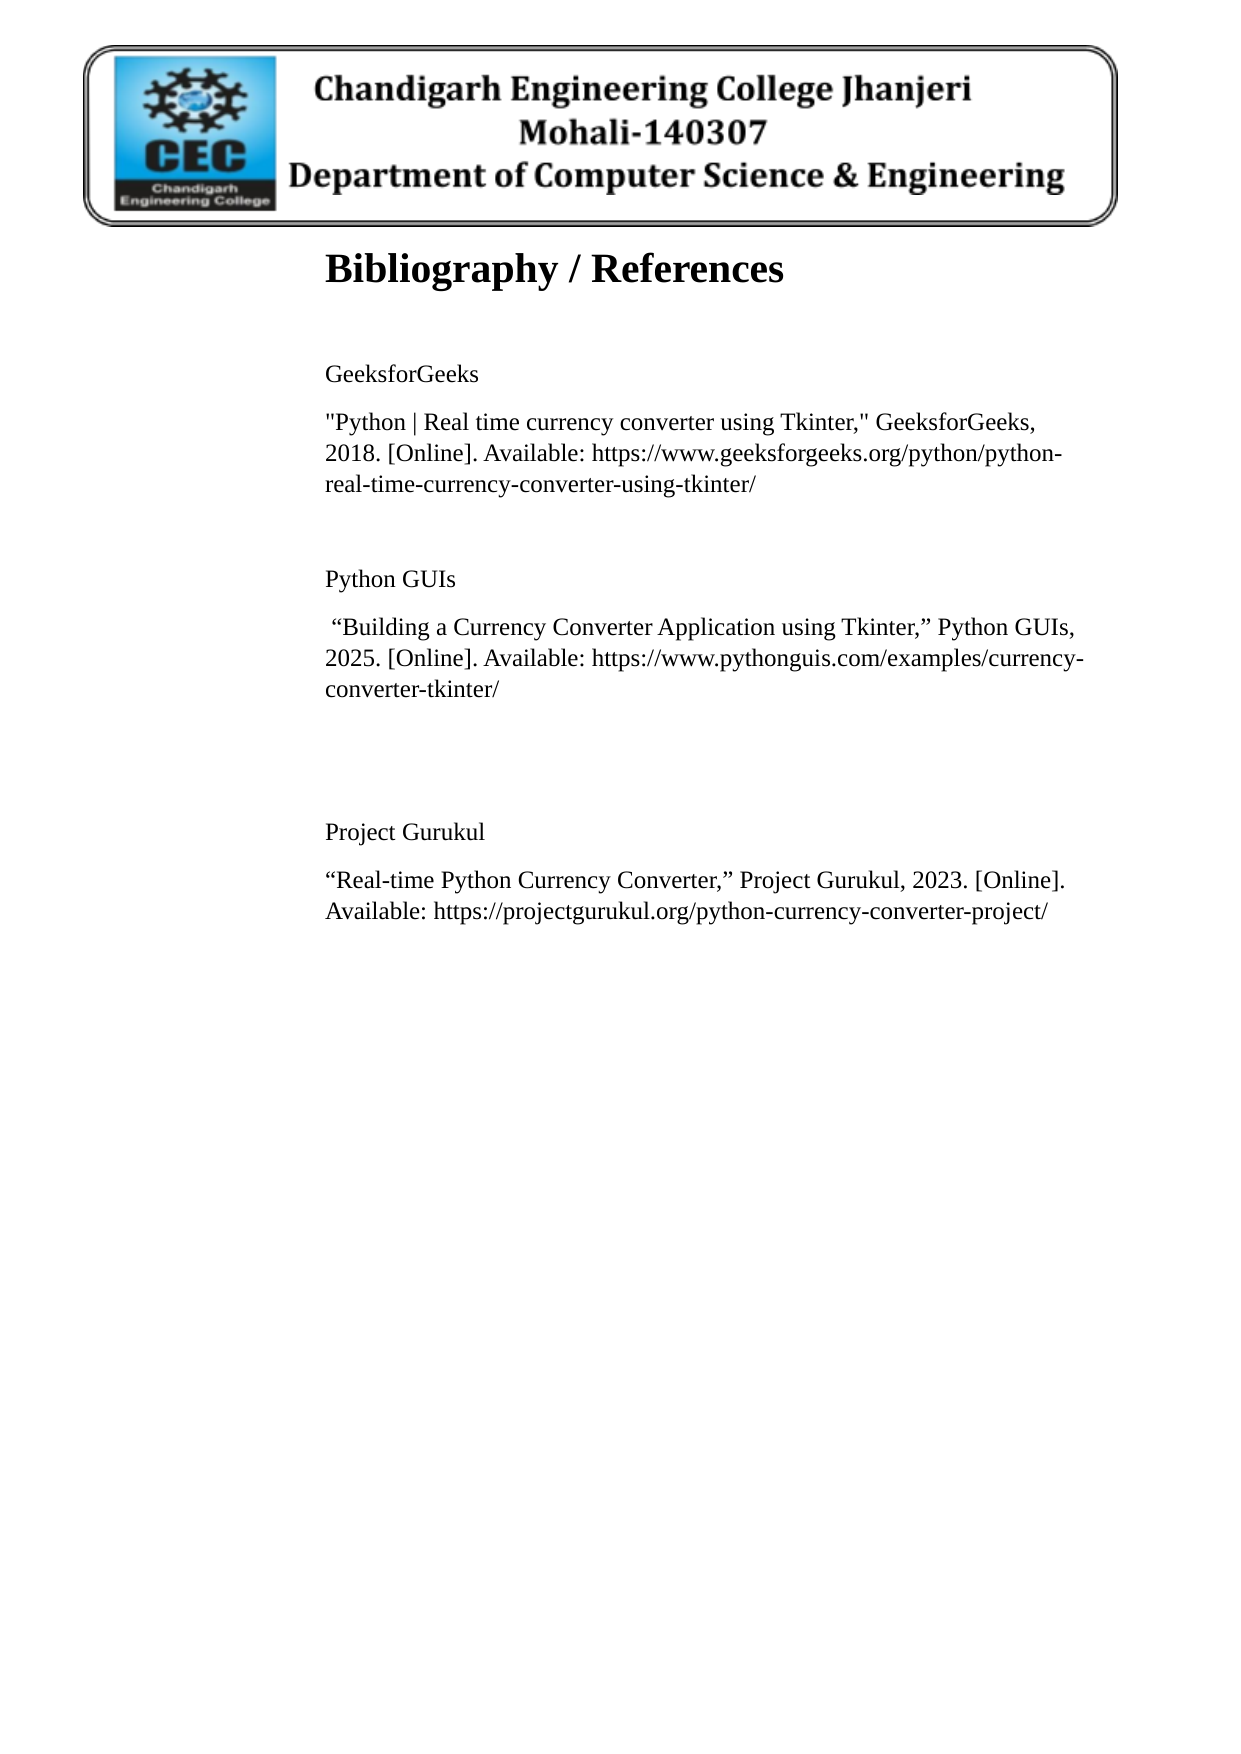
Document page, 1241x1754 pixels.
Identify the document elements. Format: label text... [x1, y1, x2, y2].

text “Real-time Python Currency Converter,” Project Gurukul, 2023. [Online]. Available: https://projectgurukul.org/python-currency-converter-project/ [325, 865, 1092, 925]
text Bibliography / References [325, 243, 1092, 291]
text GeeksforGeeks [325, 359, 1092, 388]
text “Building a Currency Converter Application using Tkinter,” Python GUIs, 2025. [Online]. Available: https://www.pythonguis.com/examples/currency-converter-tkinter/ [325, 612, 1092, 703]
text Python GUIs [325, 564, 1092, 593]
picture [83, 45, 1118, 227]
text "Python | Real time currency converter using Tkinter," GeeksforGeeks, 2018. [Online]. Available: https://www.geeksforgeeks.org/python/python-real-time-currency-converter-using-tkinter/ [325, 407, 1092, 498]
text Project Gurukul [325, 817, 1092, 846]
